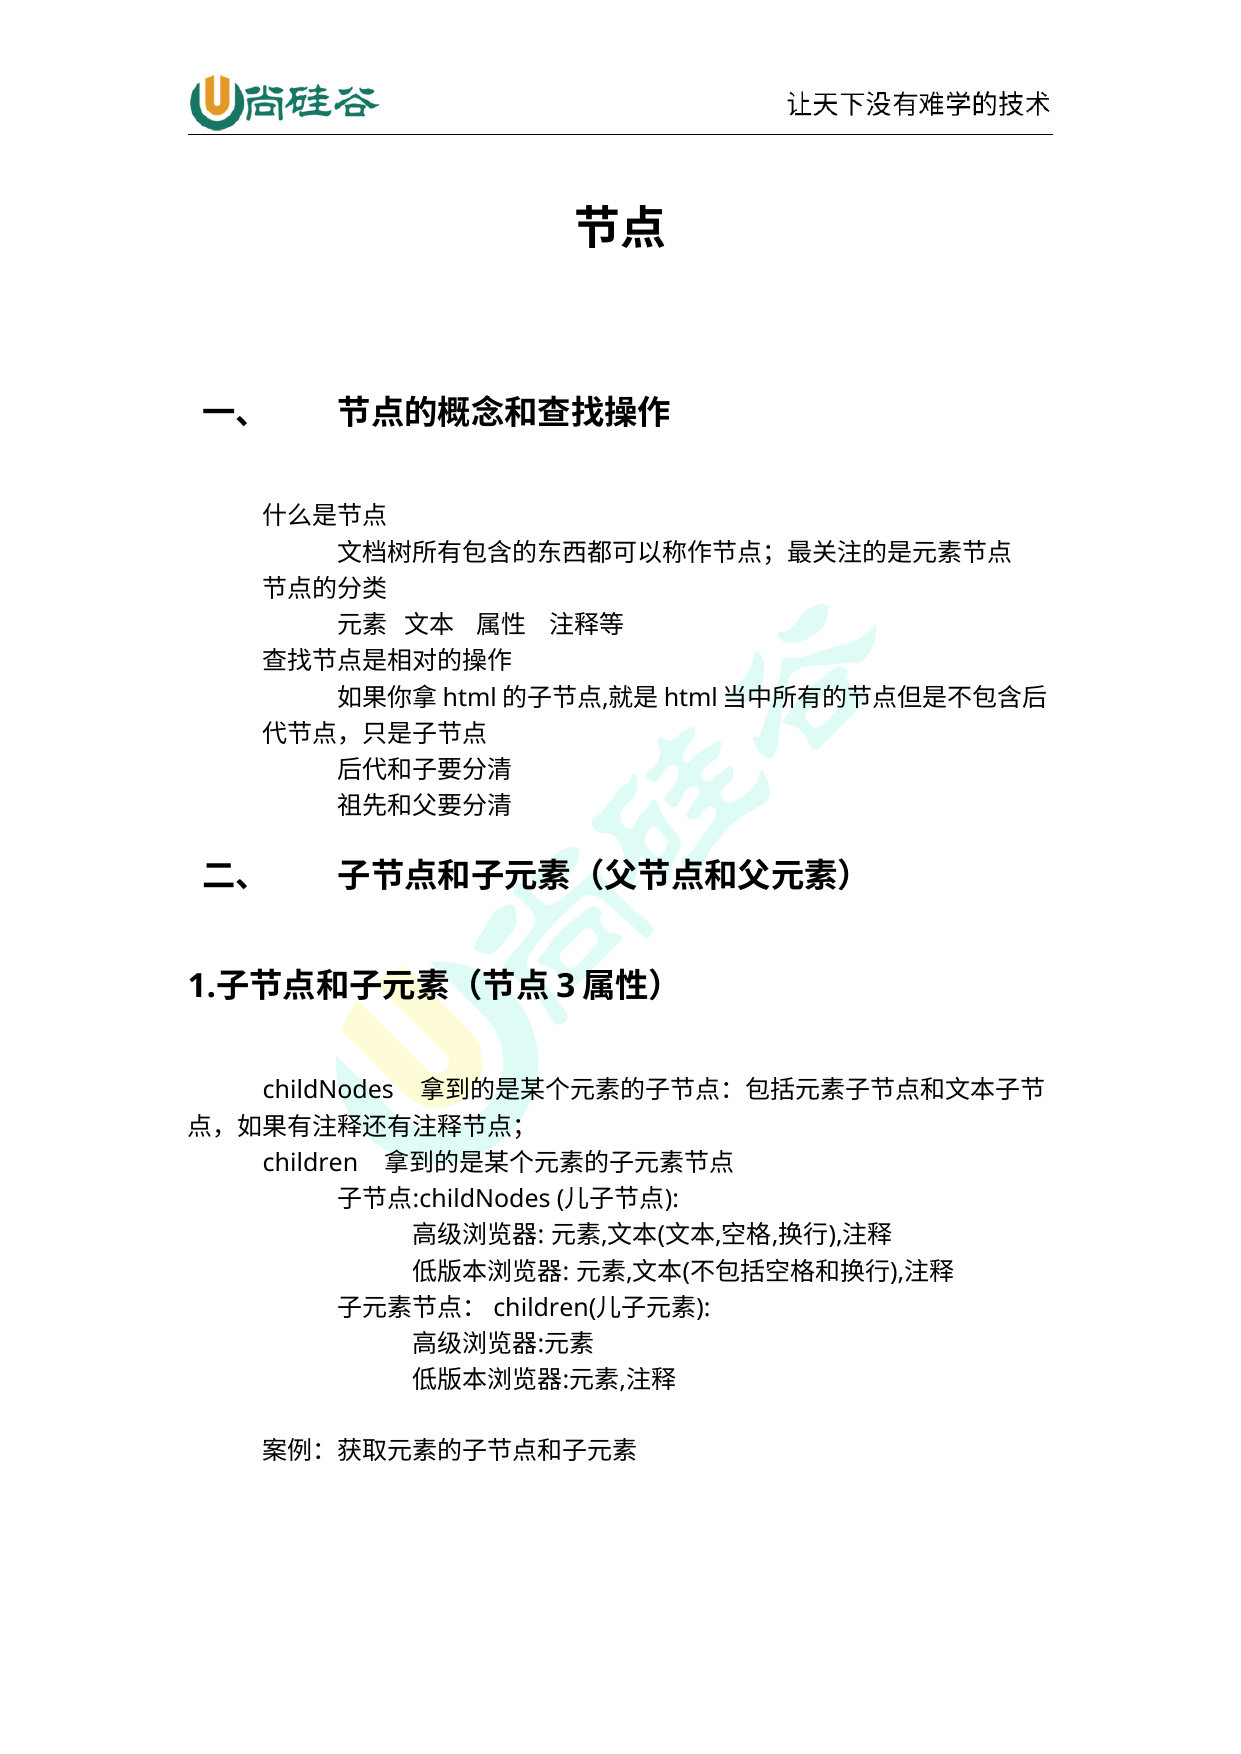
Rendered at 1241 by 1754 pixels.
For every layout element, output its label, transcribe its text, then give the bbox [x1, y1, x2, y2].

text 案例：获取元素的子节点和子元素 [187, 1430, 1053, 1467]
text 如果你拿html的子节点,就是html当中所有的节点但是不包含后代节点，只是子节点 [262, 677, 1053, 749]
text 节点的分类 [187, 568, 1053, 604]
text 子元素节点： children(儿子元素): [187, 1287, 1053, 1324]
subtitle 1.子节点和子元素（节点3属性） [187, 959, 1053, 1008]
text 什么是节点 [187, 496, 1053, 532]
text childNodes 拿到的是某个元素的子节点：包括元素子节点和文本子节点，如果有注释还有注释节点； [187, 1070, 1053, 1142]
text 元素 文本 属性 注释等 [262, 604, 1053, 641]
text 后代和子要分清 [187, 749, 1053, 786]
text 低版本浏览器: 元素,文本(不包括空格和换行),注释 [187, 1251, 1053, 1287]
text 祖先和父要分清 [187, 786, 1053, 822]
text 子节点:childNodes (儿子节点): [187, 1179, 1053, 1215]
subtitle 节点 [187, 192, 1053, 258]
text 高级浏览器: 元素,文本(文本,空格,换行),注释 [187, 1215, 1053, 1251]
text 查找节点是相对的操作 [187, 641, 1053, 677]
picture [187, 73, 1053, 132]
text 文档树所有包含的东西都可以称作节点；最关注的是元素节点 [262, 532, 1053, 568]
text 高级浏览器:元素 [187, 1324, 1053, 1360]
text children 拿到的是某个元素的子元素节点 [187, 1142, 1053, 1179]
text 低版本浏览器:元素,注释 [187, 1360, 1053, 1396]
subtitle 子节点和子元素（父节点和父元素） [202, 849, 1053, 897]
subtitle 节点的概念和查找操作 [202, 386, 1053, 434]
